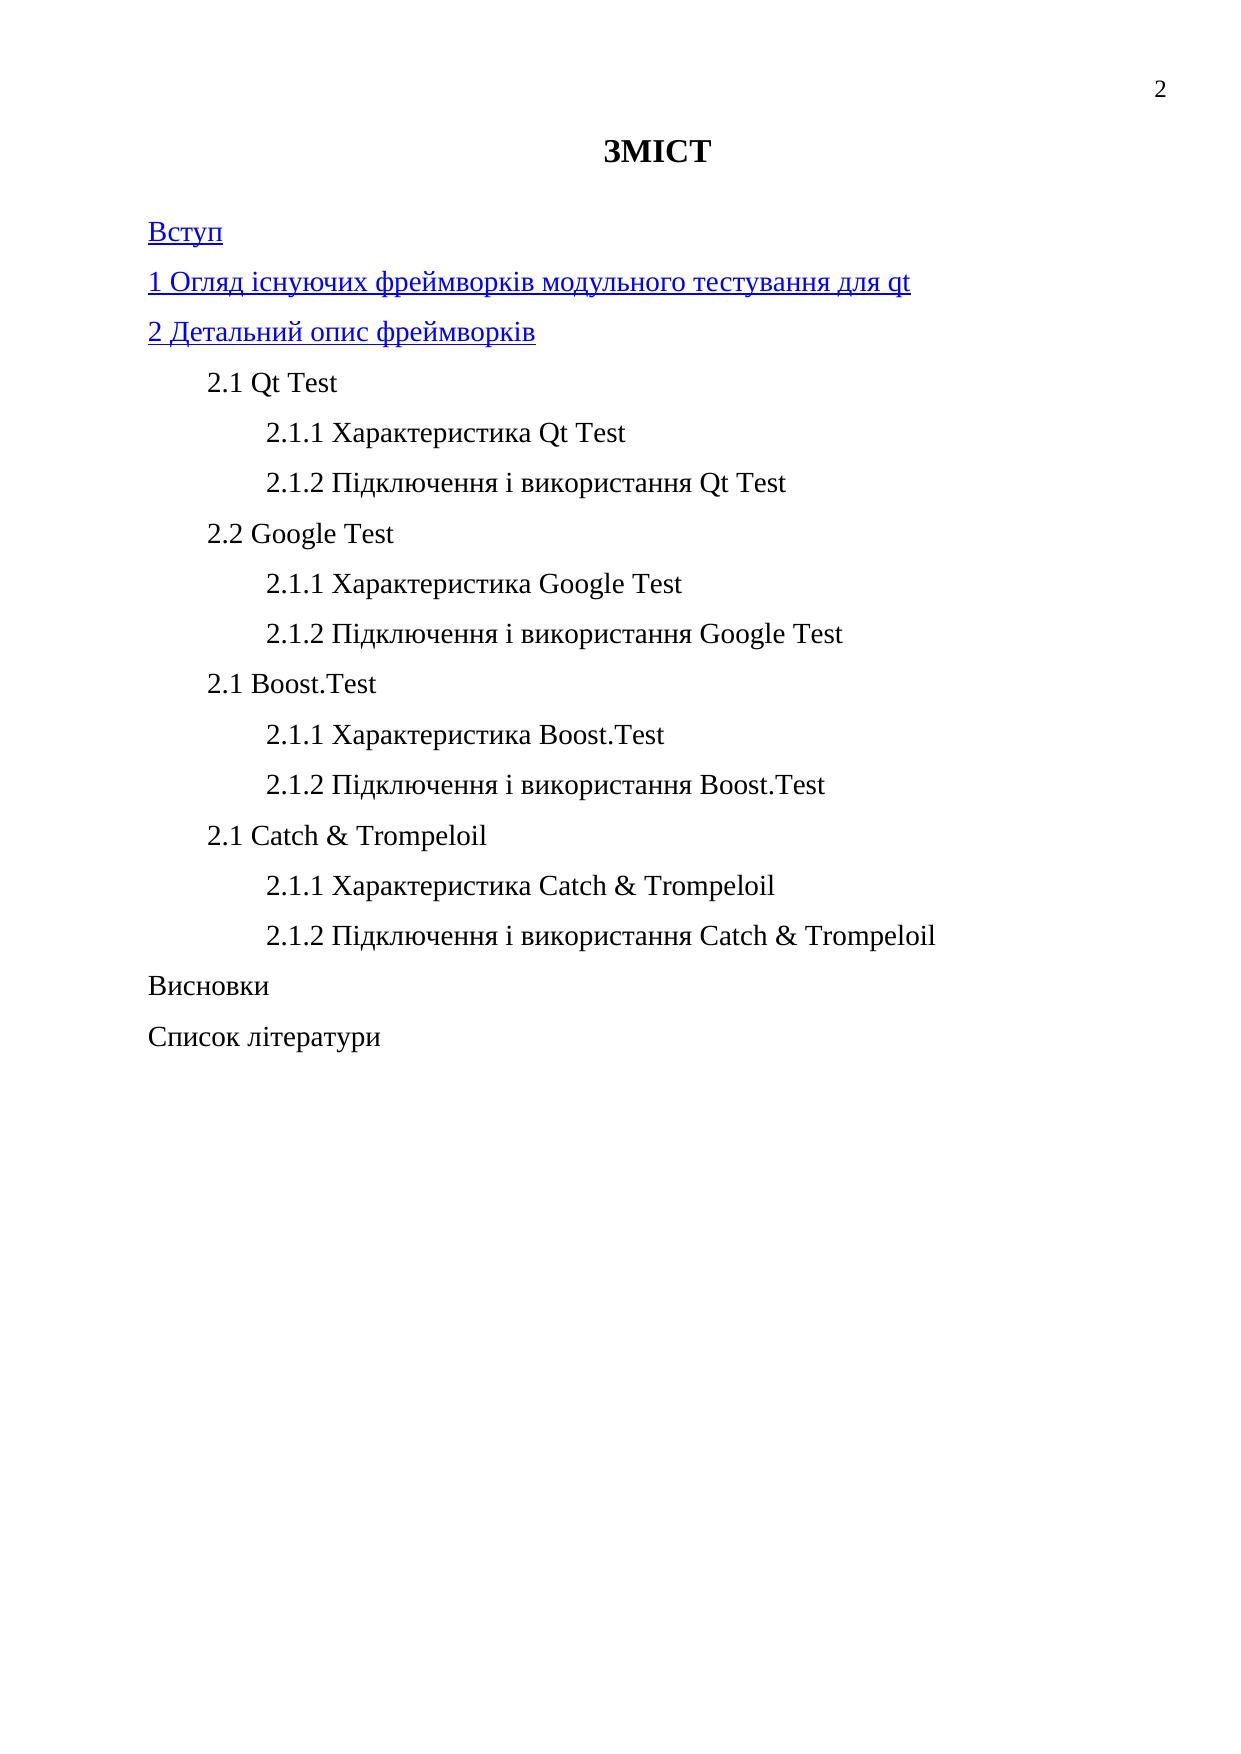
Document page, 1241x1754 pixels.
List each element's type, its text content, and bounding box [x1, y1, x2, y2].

text Висновки 17 [148, 968, 1167, 1002]
text 2.1 Catch & Trompeloil 14 [148, 818, 1167, 851]
text 2.1.1 Характеристика Qt Test 5 [207, 415, 1167, 449]
text 2 Детальний опис фреймворків 5 [148, 314, 1167, 348]
text 2.1 Qt Test 5 [148, 365, 1167, 398]
text 2.1.1 Характеристика Catch & Trompeloil 14 [207, 868, 1167, 901]
text 1 Огляд існуючих фреймворків модульного тестування для qt 4 [148, 264, 1167, 298]
text Список літератури 18 [148, 1019, 1167, 1052]
text 2.1.1 Характеристика Boost.Test 12 [207, 717, 1167, 751]
text 2.2 Google Test 9 [148, 516, 1167, 549]
text 2.1.2 Підключення і використання Boost.Test 13 [207, 767, 1167, 801]
text Вступ 3 [148, 214, 1167, 247]
text 2.1.2 Підключення і використання Qt Test 6 [207, 465, 1167, 499]
text Зміст [148, 131, 1167, 170]
text 2.1.1 Характеристика Google Test 9 [207, 566, 1167, 599]
text 2.1.2 Підключення і використання Catch & Trompeloil 15 [207, 918, 1167, 952]
text 2.1.2 Підключення і використання Google Test 10 [207, 616, 1167, 650]
text 2.1 Boost.Test 12 [148, 667, 1167, 700]
